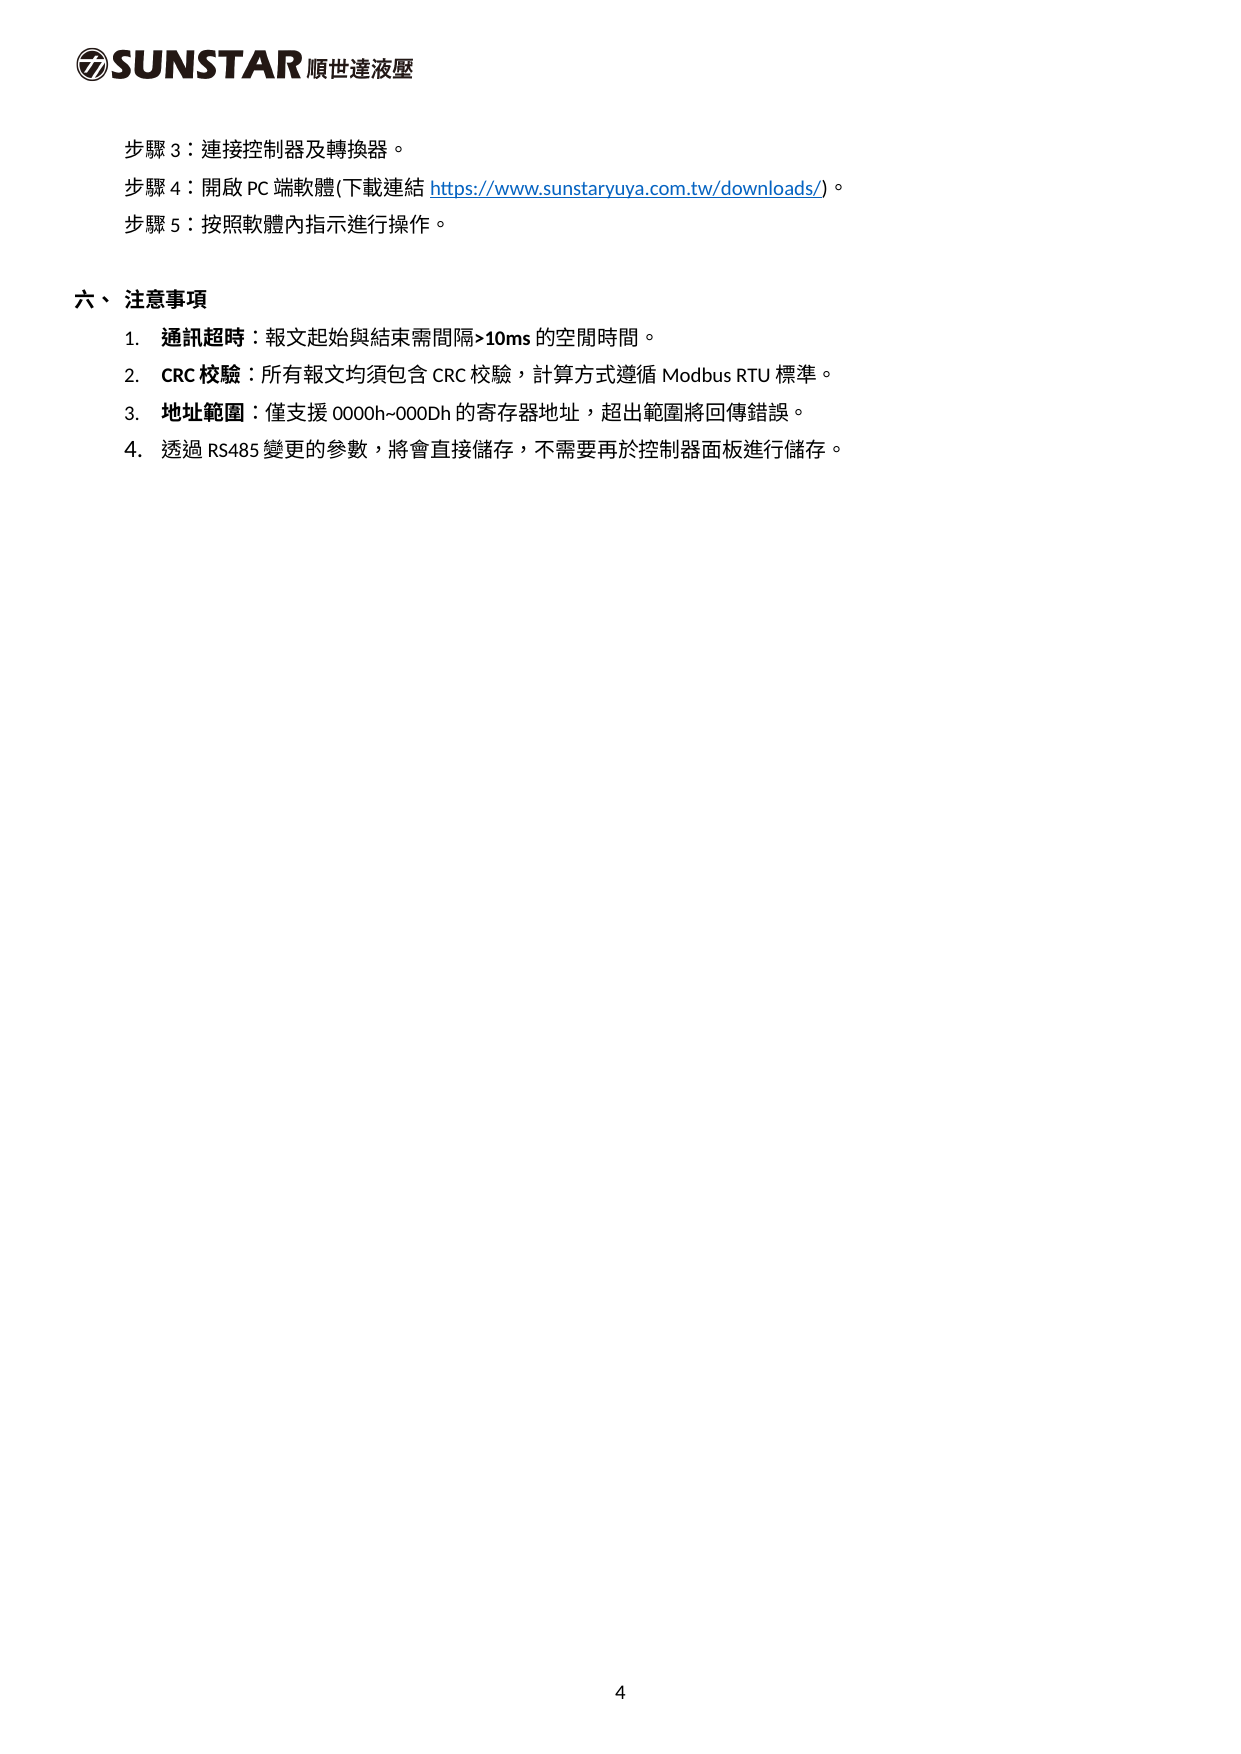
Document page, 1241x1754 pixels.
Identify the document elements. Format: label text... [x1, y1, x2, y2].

list 透過RS485變更的參數，將會直接儲存，不需要再於控制器面板進行儲存。 [124, 430, 1167, 468]
list 注意事項 [74, 280, 1167, 318]
picture [75, 47, 416, 83]
list CRC校驗：所有報文均須包含CRC校驗，計算方式遵循Modbus RTU標準。 [124, 355, 1167, 393]
list 通訊超時：報文起始與結束需間隔>10ms的空閒時間。 [124, 318, 1167, 355]
text 步驟3：連接控制器及轉換器。 [124, 130, 1167, 168]
list 地址範圍：僅支援0000h~000Dh的寄存器地址，超出範圍將回傳錯誤。 [124, 393, 1167, 430]
text 步驟4：開啟PC端軟體(下載連結 https://www.sunstaryuya.com.tw/downloads/)。 [124, 168, 1167, 205]
text 步驟5：按照軟體內指示進行操作。 [124, 205, 1167, 243]
